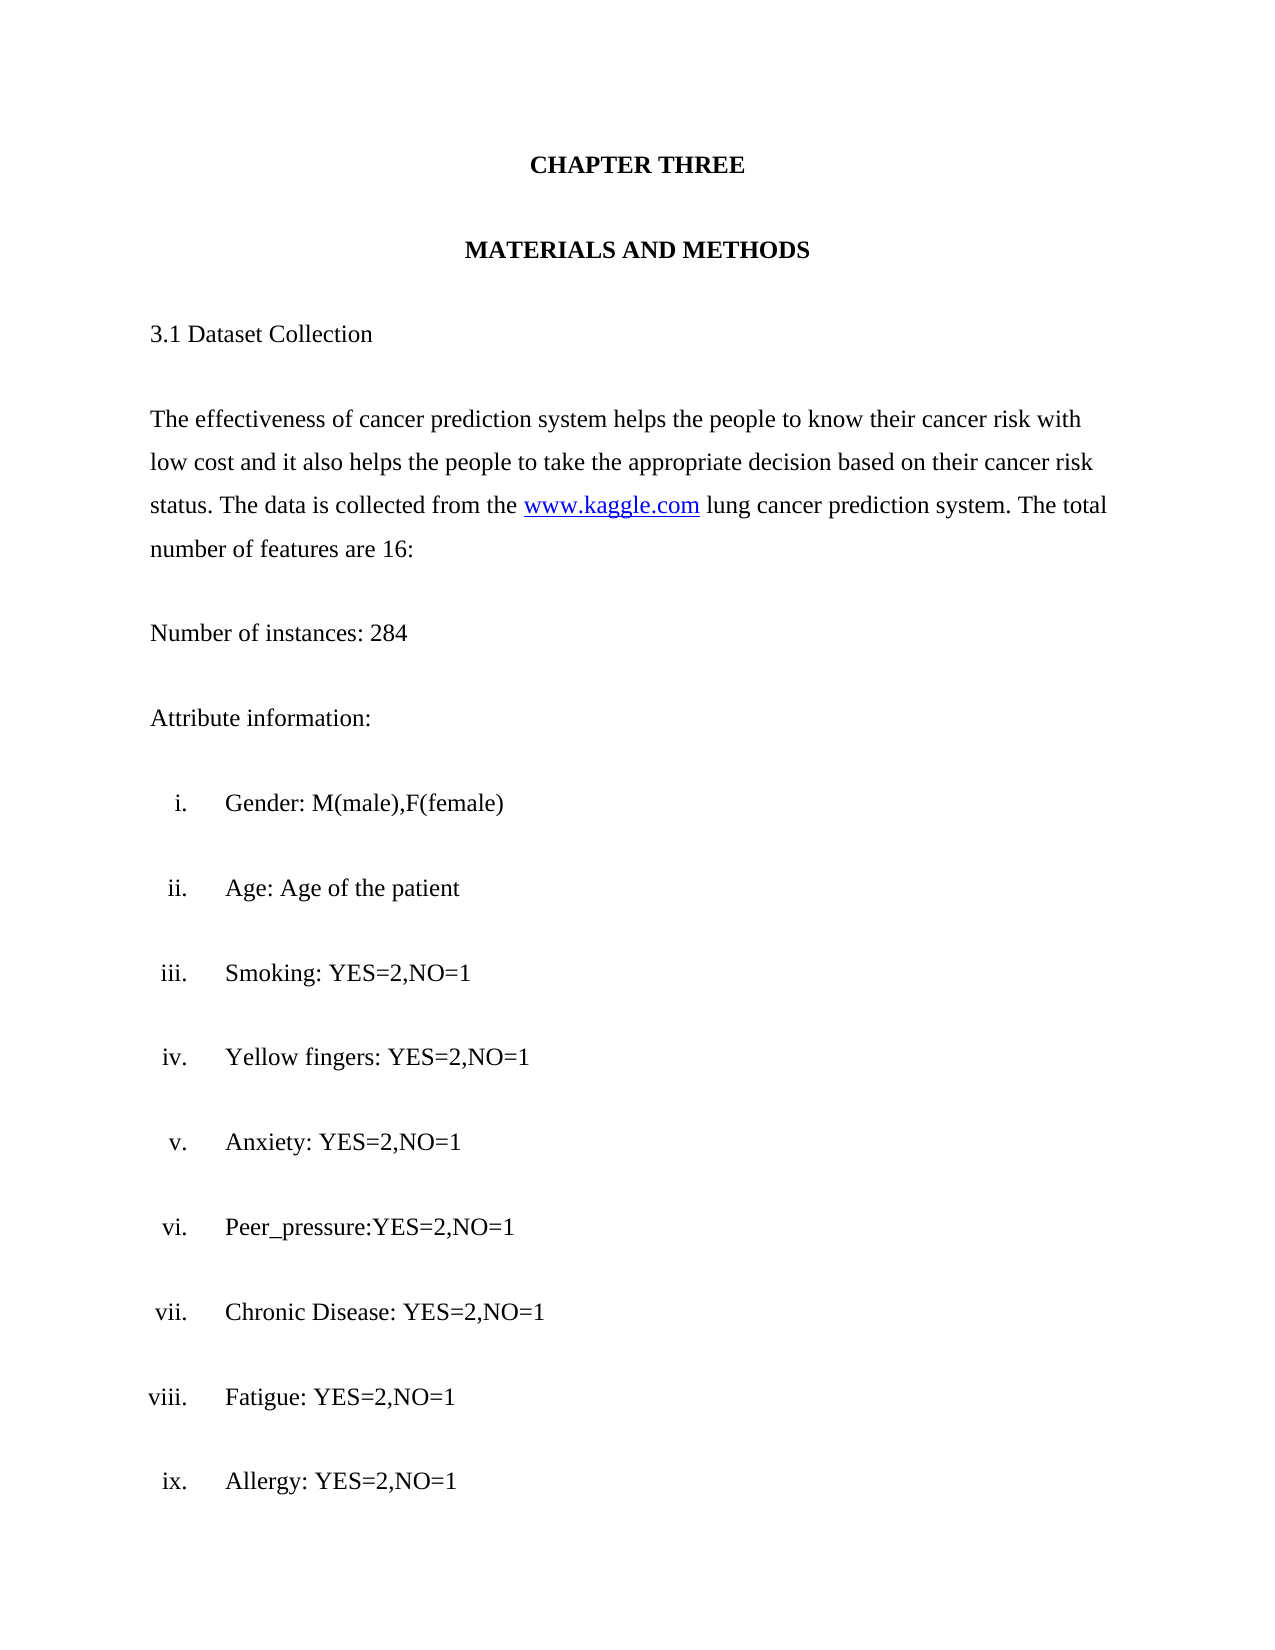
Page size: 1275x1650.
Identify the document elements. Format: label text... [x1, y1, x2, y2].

text Number of instances: 284 [150, 618, 1125, 647]
text 3.1 Dataset Collection [150, 319, 1125, 348]
list Yellow fingers: YES=2,NO=1 [187, 1042, 1125, 1071]
list Peer_pressure:YES=2,NO=1 [187, 1212, 1125, 1241]
list Allergy: YES=2,NO=1 [187, 1466, 1125, 1495]
text CHAPTER THREE [150, 150, 1125, 179]
list Gender: M(male),F(female) [187, 788, 1125, 817]
list Fatigue: YES=2,NO=1 [187, 1382, 1125, 1410]
list Age: Age of the patient [187, 873, 1125, 902]
list Anxiety: YES=2,NO=1 [187, 1127, 1125, 1156]
list Smoking: YES=2,NO=1 [187, 958, 1125, 986]
text MATERIALS AND METHODS [150, 235, 1125, 263]
text Attribute information: [150, 703, 1125, 732]
text The effectiveness of cancer prediction system helps the people to know their cancer risk with low cost and it also helps the people to take the appropriate decision based on their cancer risk status. The data is collected from the www.kaggle.com lung cancer prediction system. The total number of features are 16: [150, 404, 1125, 562]
list Chronic Disease: YES=2,NO=1 [187, 1297, 1125, 1326]
